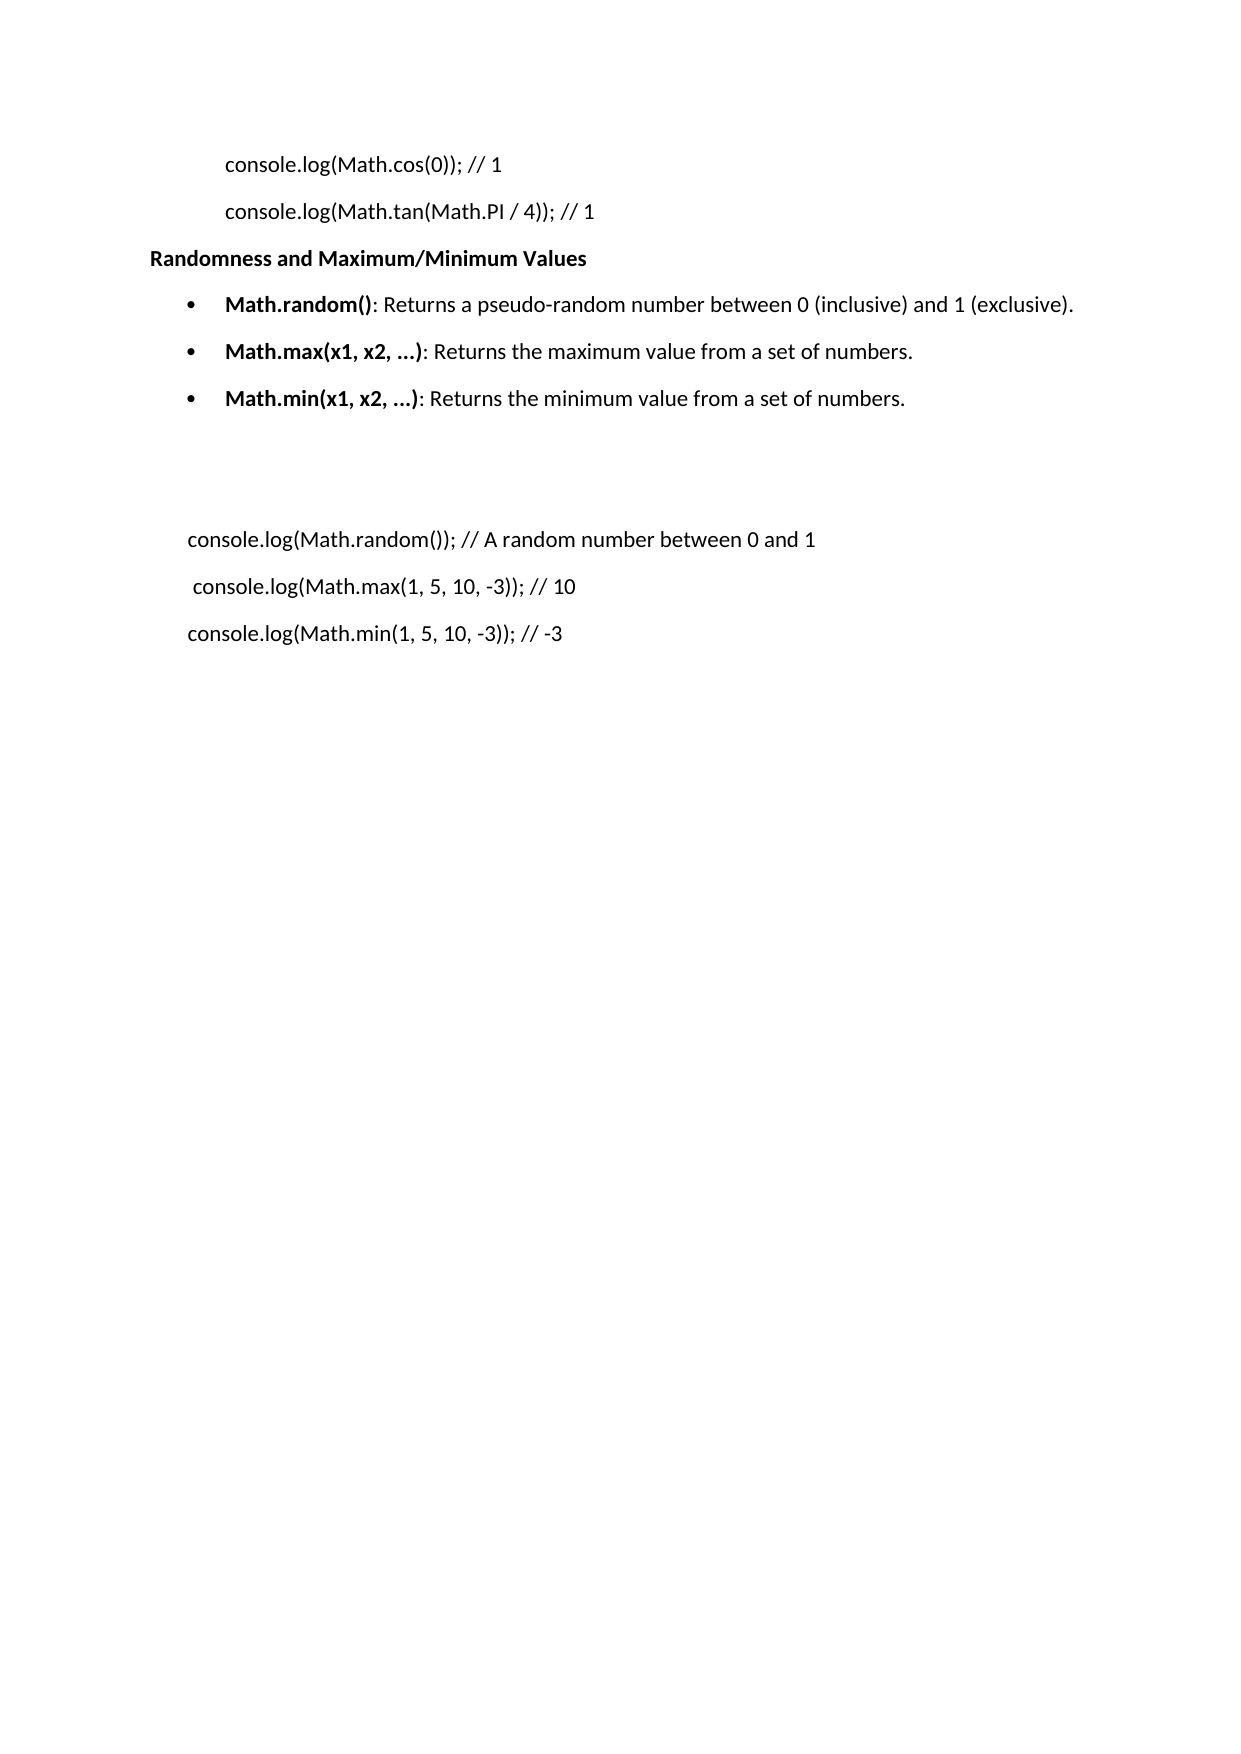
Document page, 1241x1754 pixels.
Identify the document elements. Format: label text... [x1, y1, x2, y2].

text Randomness and Maximum/Minimum Values [150, 244, 1090, 272]
text console.log(Math.max(1, 5, 10, -3)); // 10 [187, 572, 1090, 600]
text console.log(Math.random()); // A random number between 0 and 1 [187, 525, 1090, 553]
text console.log(Math.tan(Math.PI / 4)); // 1 [225, 197, 1090, 225]
list Math.random(): Returns a pseudo-random number between 0 (inclusive) and 1 (exclusive). [187, 291, 1090, 319]
list Math.min(x1, x2, ...): Returns the minimum value from a set of numbers. [187, 384, 1090, 412]
text console.log(Math.min(1, 5, 10, -3)); // -3 [187, 619, 1090, 647]
text console.log(Math.cos(0)); // 1 [225, 150, 1090, 178]
list Math.max(x1, x2, ...): Returns the maximum value from a set of numbers. [187, 337, 1090, 366]
